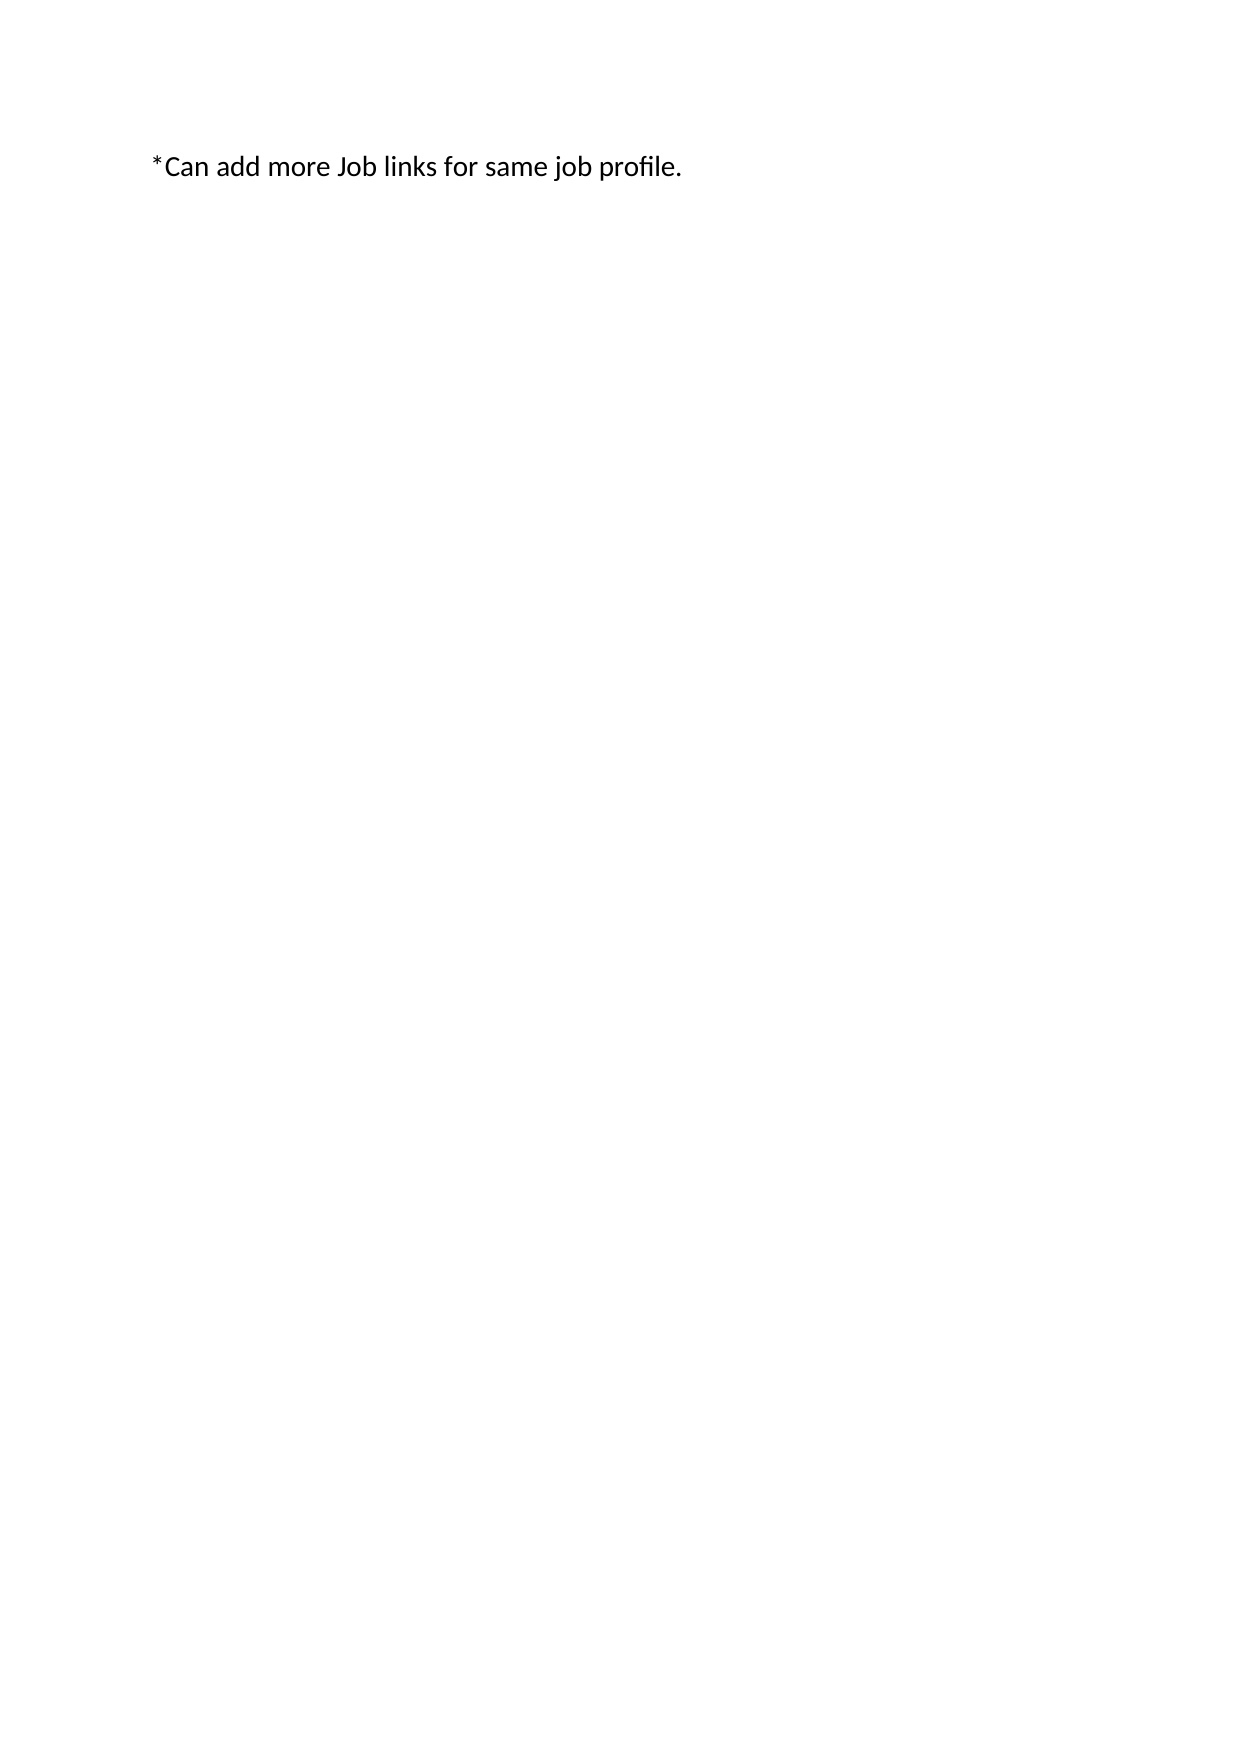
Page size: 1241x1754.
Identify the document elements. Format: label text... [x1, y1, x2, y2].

text *Can add more Job links for same job profile. [150, 148, 1226, 183]
